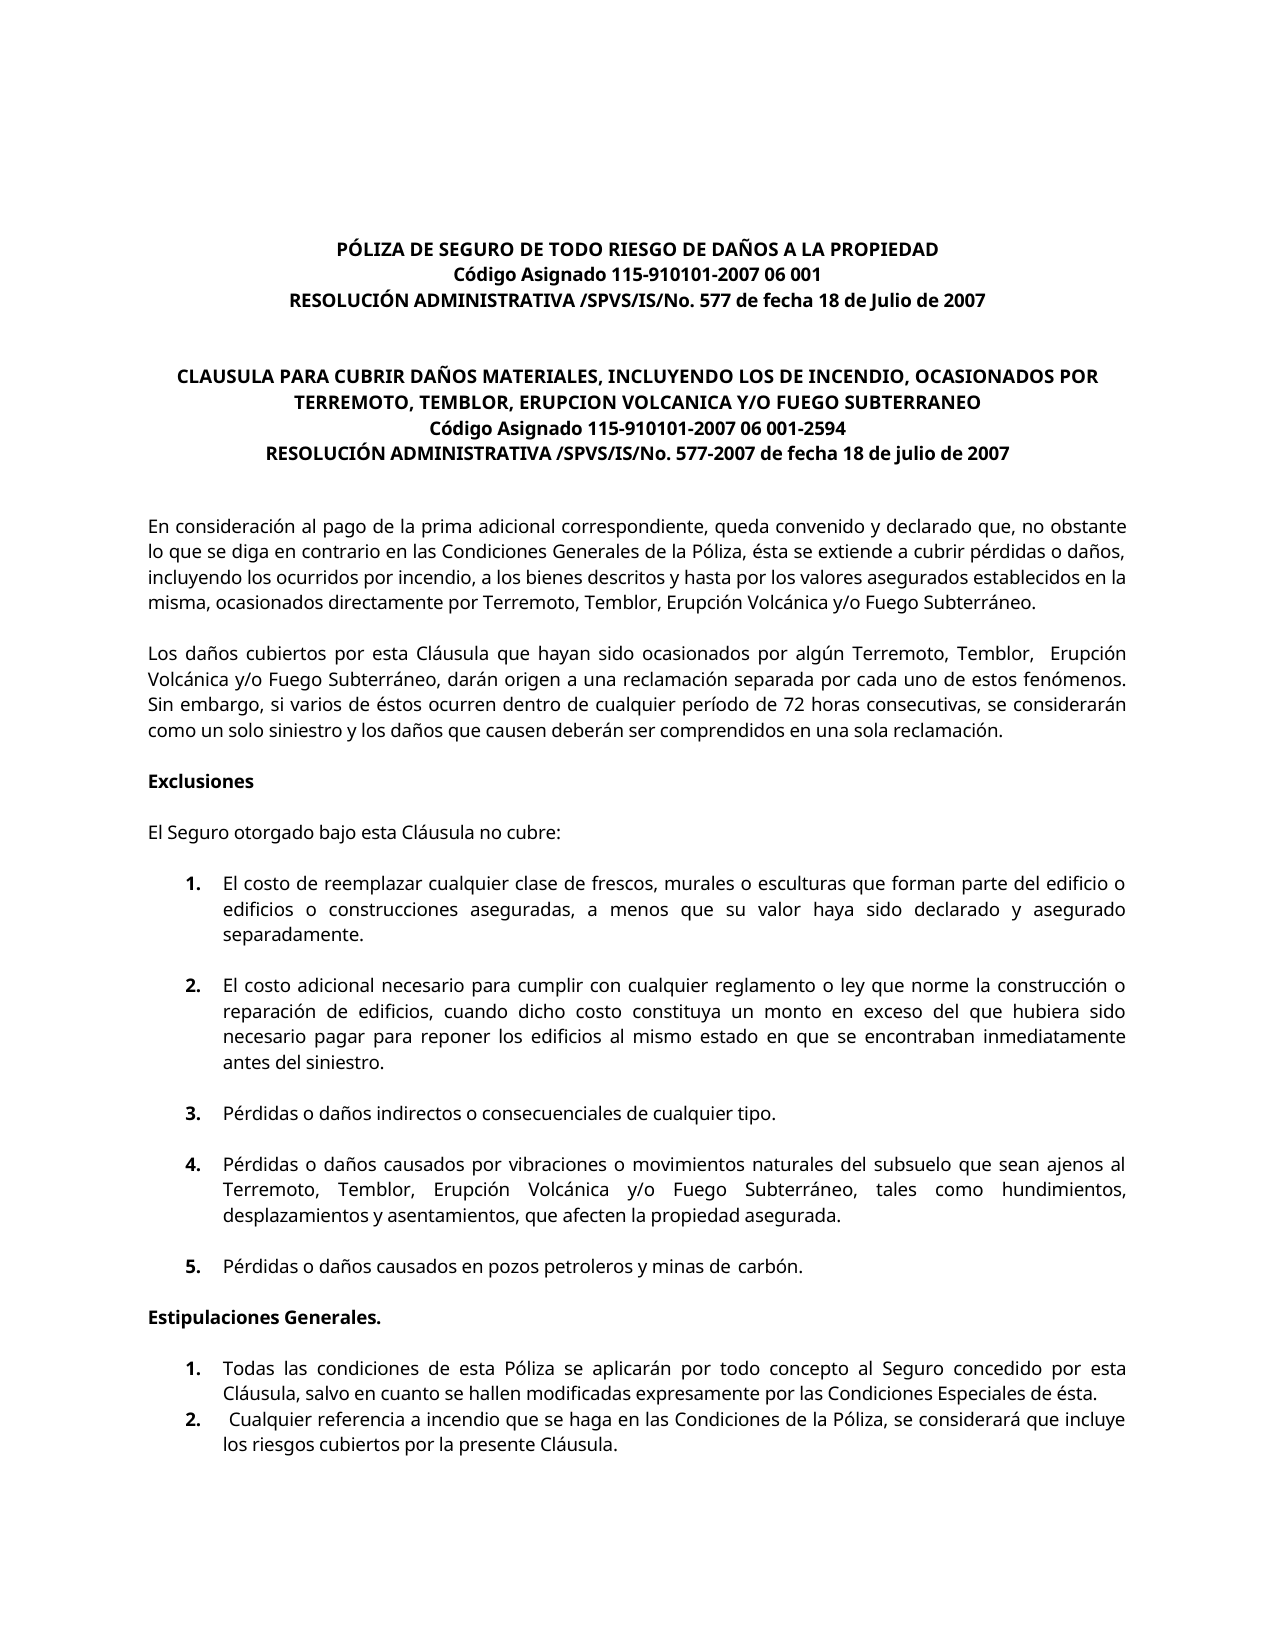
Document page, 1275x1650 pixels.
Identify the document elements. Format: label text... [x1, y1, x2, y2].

text CLAUSULA PARA CUBRIR DAÑOS MATERIALES, INCLUYENDO LOS DE INCENDIO, OCASIONADOS POR TERREMOTO, TEMBLOR, ERUPCION VOLCANICA Y/O FUEGO SUBTERRANEO [148, 364, 1127, 415]
list Cualquier referencia a incendio que se haga en las Condiciones de la Póliza, se considerará que incluye los riesgos cubiertos por la presente Cláusula. [185, 1406, 1127, 1457]
list Pérdidas o daños indirectos o consecuenciales de cualquier tipo. [185, 1100, 1127, 1126]
text En consideración al pago de la prima adicional correspondiente, queda convenido y declarado que, no obstante lo que se diga en contrario en las Condiciones Generales de la Póliza, ésta se extiende a cubrir pérdidas o daños, incluyendo los ocurridos por incendio, a los bienes descritos y hasta por los valores asegurados establecidos en la misma, ocasionados directamente por Terremoto, Temblor, Erupción Volcánica y/o Fuego Subterráneo. [148, 513, 1127, 615]
text PÓLIZA DE SEGURO DE TODO RIESGO DE DAÑOS A LA PROPIEDAD [148, 236, 1127, 262]
text Exclusiones [148, 768, 1127, 794]
text Los daños cubiertos por esta Cláusula que hayan sido ocasionados por algún Terremoto, Temblor, Erupción Volcánica y/o Fuego Subterráneo, darán origen a una reclamación separada por cada uno de estos fenómenos. Sin embargo, si varios de éstos ocurren dentro de cualquier período de 72 horas consecutivas, se considerarán como un solo siniestro y los daños que causen deberán ser comprendidos en una sola reclamación. [148, 641, 1127, 743]
list El costo de reemplazar cualquier clase de frescos, murales o esculturas que forman parte del edificio o edificios o construcciones aseguradas, a menos que su valor haya sido declarado y asegurado separadamente. [185, 870, 1127, 947]
text RESOLUCIÓN ADMINISTRATIVA /SPVS/IS/No. 577-2007 de fecha 18 de julio de 2007 [148, 440, 1127, 466]
list Pérdidas o daños causados en pozos petroleros y minas de carbón. [185, 1253, 1127, 1279]
list El costo adicional necesario para cumplir con cualquier reglamento o ley que norme la construcción o reparación de edificios, cuando dicho costo constituya un monto en exceso del que hubiera sido necesario pagar para reponer los edificios al mismo estado en que se encontraban inmediatamente antes del siniestro. [185, 972, 1127, 1074]
list Pérdidas o daños causados por vibraciones o movimientos naturales del subsuelo que sean ajenos al Terremoto, Temblor, Erupción Volcánica y/o Fuego Subterráneo, tales como hundimientos, desplazamientos y asentamientos, que afecten la propiedad asegurada. [185, 1151, 1127, 1228]
text RESOLUCIÓN ADMINISTRATIVA /SPVS/IS/No. 577 de fecha 18 de Julio de 2007 [148, 287, 1127, 313]
text Código Asignado 115-910101-2007 06 001-2594 [148, 415, 1127, 440]
text Código Asignado 115-910101-2007 06 001 [148, 262, 1127, 287]
text El Seguro otorgado bajo esta Cláusula no cubre: [148, 819, 1127, 845]
list Todas las condiciones de esta Póliza se aplicarán por todo concepto al Seguro concedido por esta Cláusula, salvo en cuanto se hallen modificadas expresamente por las Condiciones Especiales de ésta. [185, 1355, 1127, 1406]
text Estipulaciones Generales. [148, 1304, 1127, 1330]
